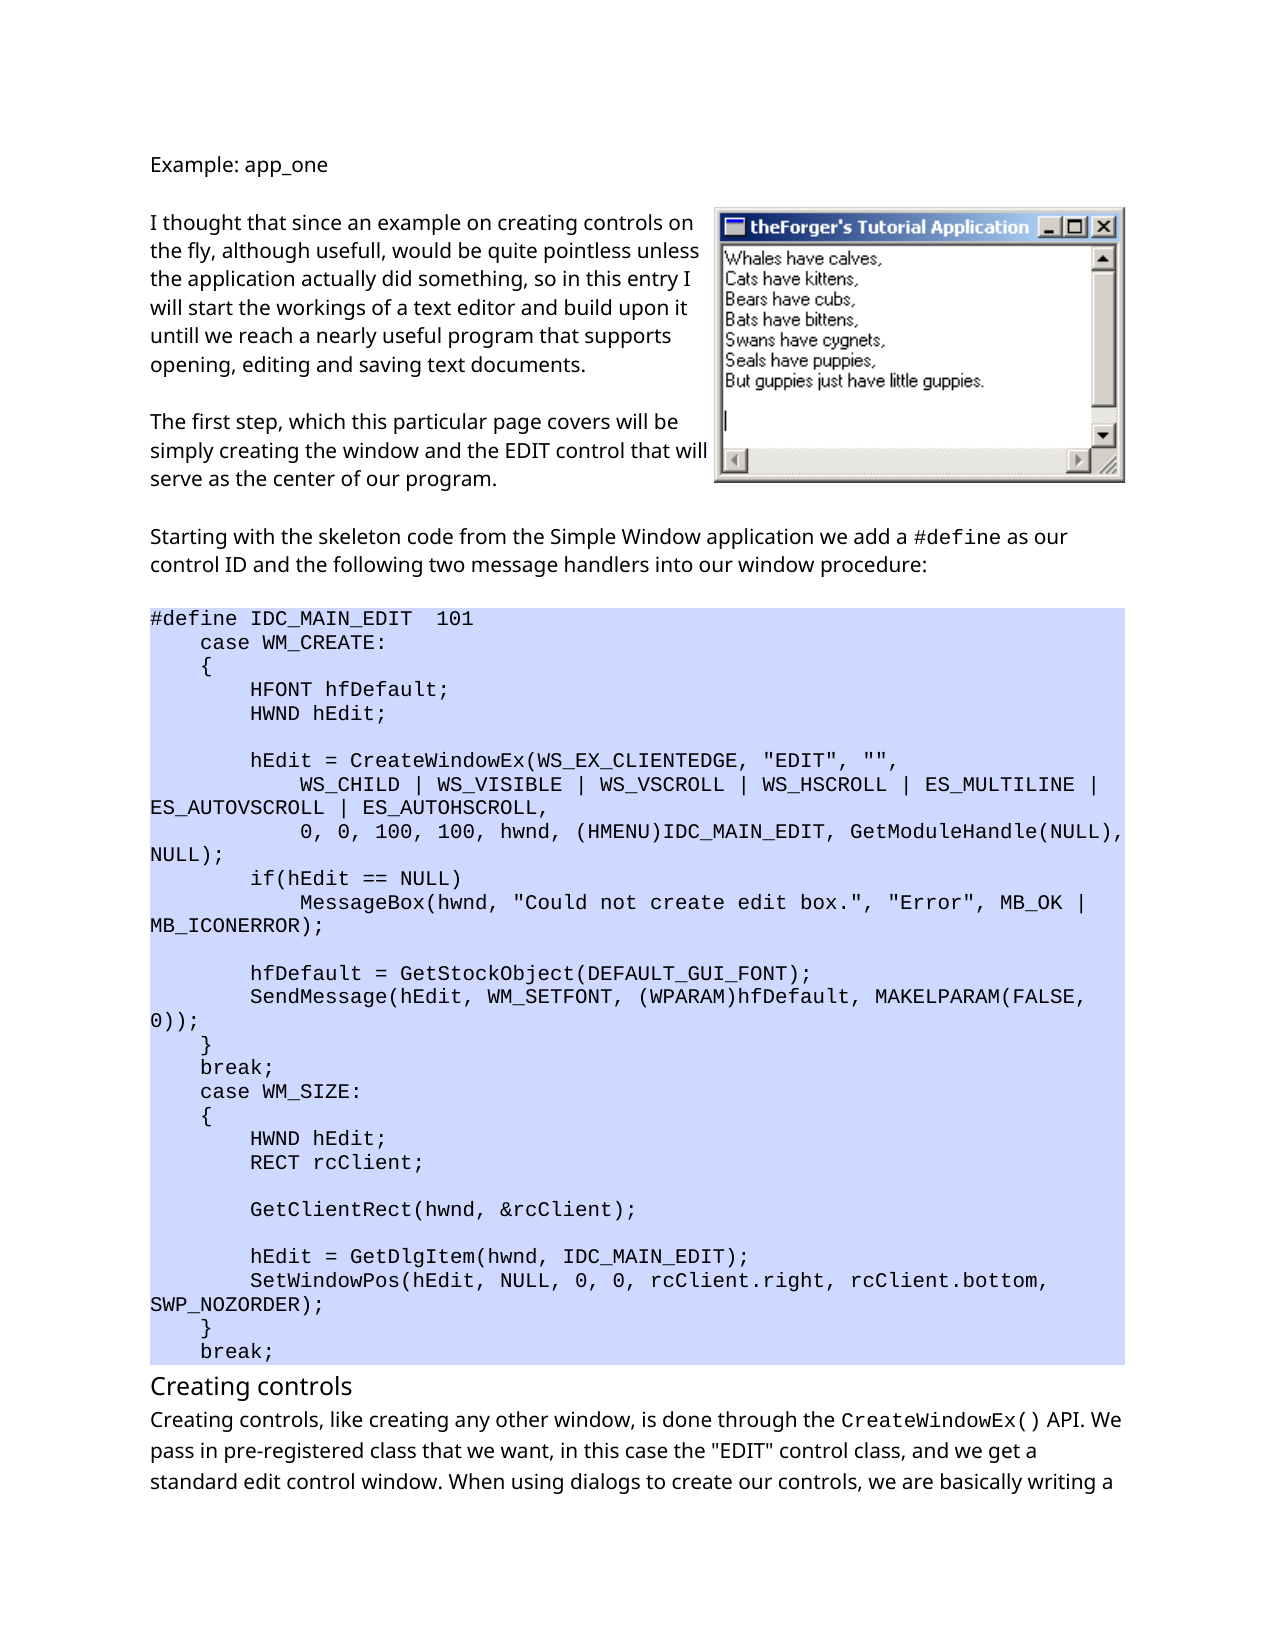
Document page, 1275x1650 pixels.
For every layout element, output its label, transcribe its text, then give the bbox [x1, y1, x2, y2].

text The first step, which this particular page covers will be simply creating the window and the EDIT control that will serve as the center of our program. [150, 407, 1125, 493]
text hfDefault = GetStockObject(DEFAULT_GUI_FONT); [150, 963, 1125, 986]
text } [150, 1034, 1125, 1057]
text SendMessage(hEdit, WM_SETFONT, (WPARAM)hfDefault, MAKELPARAM(FALSE, 0)); [150, 986, 1125, 1034]
text break; [150, 1057, 1125, 1081]
text GetClientRect(hwnd, &rcClient); [150, 1199, 1125, 1223]
text WS_CHILD | WS_VISIBLE | WS_VSCROLL | WS_HSCROLL | ES_MULTILINE | ES_AUTOVSCROLL | ES_AUTOHSCROLL, [150, 773, 1125, 821]
text SetWindowPos(hEdit, NULL, 0, 0, rcClient.right, rcClient.bottom, SWP_NOZORDER); [150, 1270, 1125, 1317]
text Example: app_one [150, 150, 1125, 178]
text I thought that since an example on creating controls on the fly, although usefull, would be quite pointless unless the application actually did something, so in this entry I will start the workings of a text editor and build upon it untill we reach a nearly useful program that supports opening, editing and saving text documents. [150, 208, 714, 378]
text break; [150, 1341, 1125, 1365]
text HWND hEdit; [150, 703, 1125, 726]
text hEdit = CreateWindowEx(WS_EX_CLIENTEDGE, "EDIT", "", [150, 750, 1125, 773]
text MessageBox(hwnd, "Could not create edit box.", "Error", MB_OK | MB_ICONERROR); [150, 892, 1125, 939]
text hEdit = GetDlgItem(hwnd, IDC_MAIN_EDIT); [150, 1246, 1125, 1270]
text HWND hEdit; [150, 1128, 1125, 1152]
text Starting with the skeleton code from the Simple Window application we add a #define as our control ID and the following two message handlers into our window procedure: [150, 522, 1125, 579]
text case WM_CREATE: [150, 632, 1125, 655]
picture [714, 207, 1125, 483]
text HFONT hfDefault; [150, 679, 1125, 703]
text { [150, 1104, 1125, 1128]
text case WM_SIZE: [150, 1081, 1125, 1104]
text if(hEdit == NULL) [150, 868, 1125, 892]
text #define IDC_MAIN_EDIT 101 [150, 608, 1125, 632]
text { [150, 655, 1125, 679]
text } [150, 1317, 1125, 1341]
text 0, 0, 100, 100, hwnd, (HMENU)IDC_MAIN_EDIT, GetModuleHandle(NULL), NULL); [150, 821, 1125, 868]
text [150, 1406, 1125, 1495]
text RECT rcClient; [150, 1152, 1125, 1176]
subtitle Creating controls [150, 1369, 1125, 1403]
